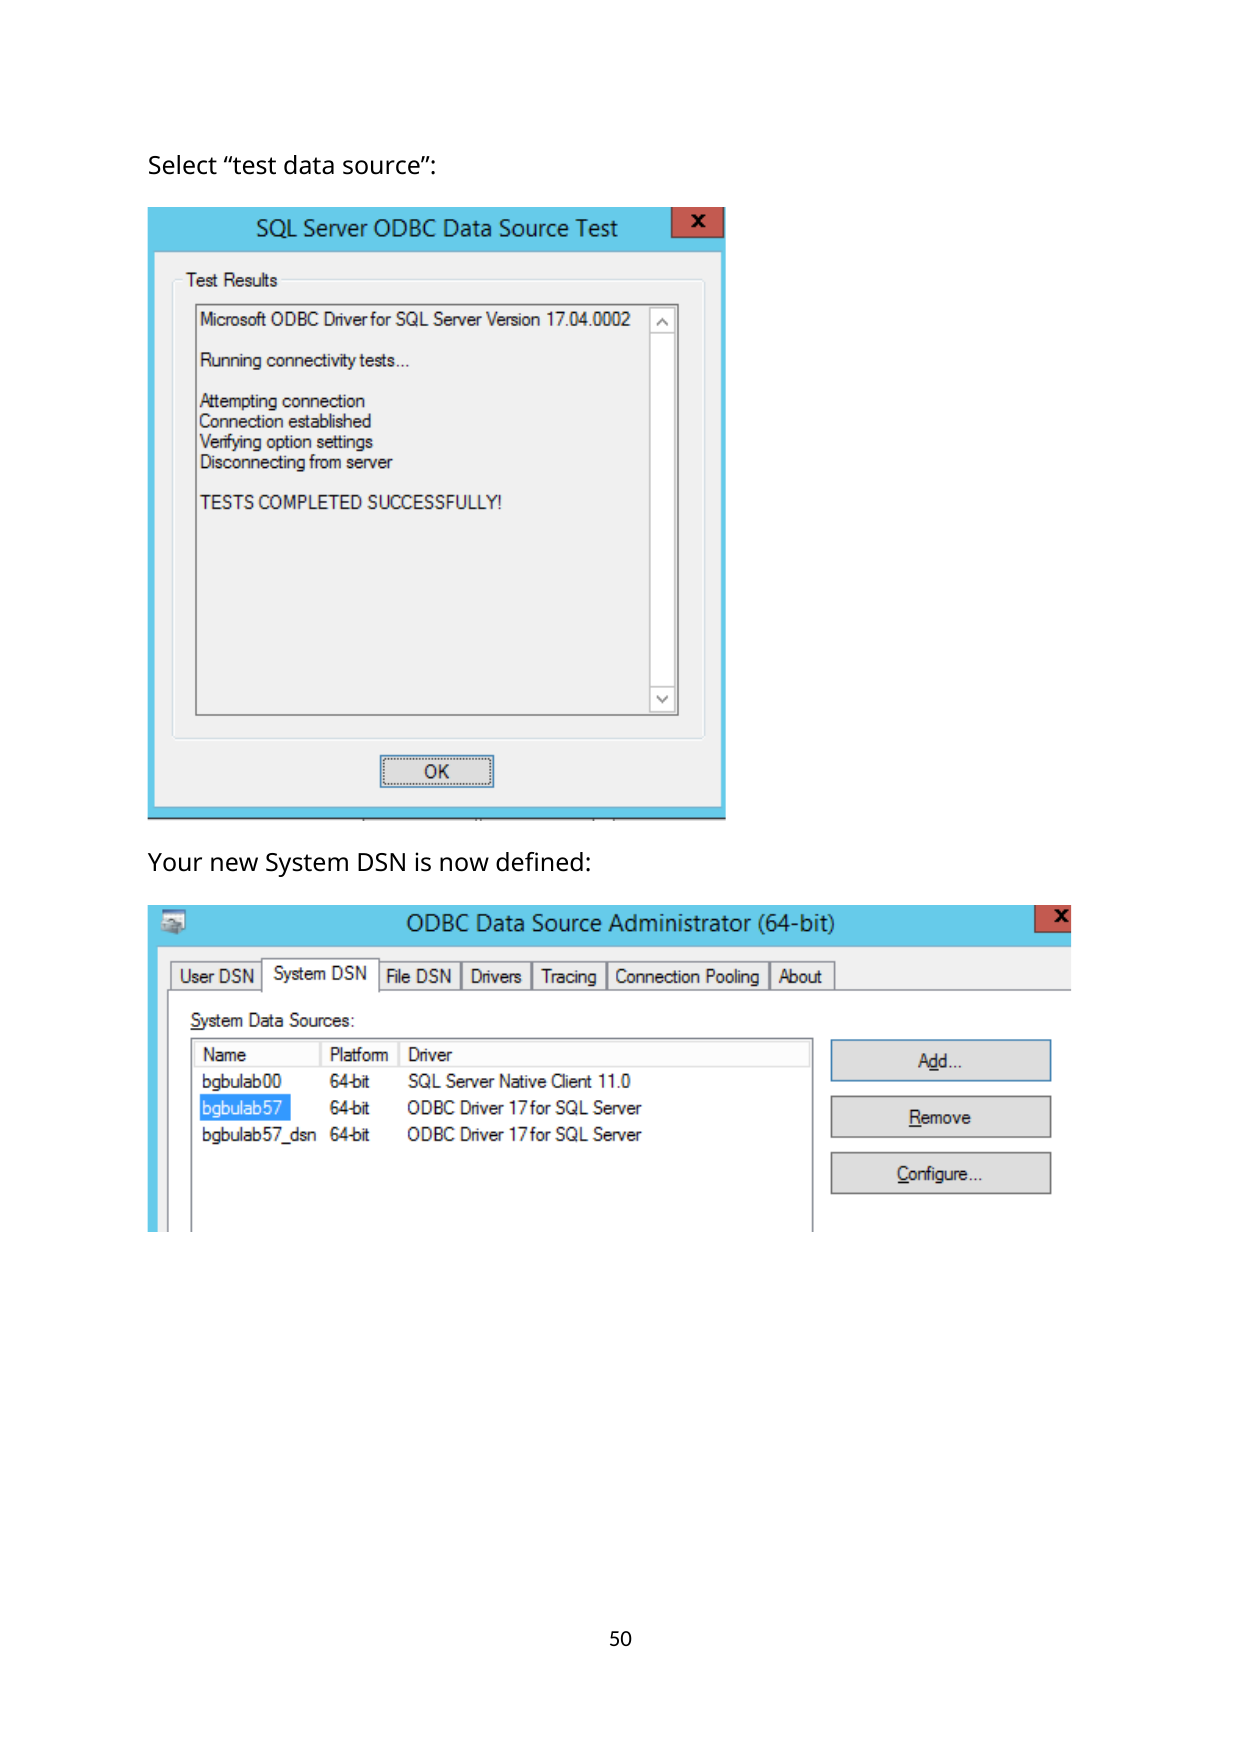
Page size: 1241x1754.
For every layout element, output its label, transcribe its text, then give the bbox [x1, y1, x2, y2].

text Select “test data source”: [148, 148, 1093, 182]
picture [147, 207, 726, 821]
picture [147, 905, 1072, 1232]
text Your new System DSN is now defined: [148, 845, 1093, 879]
